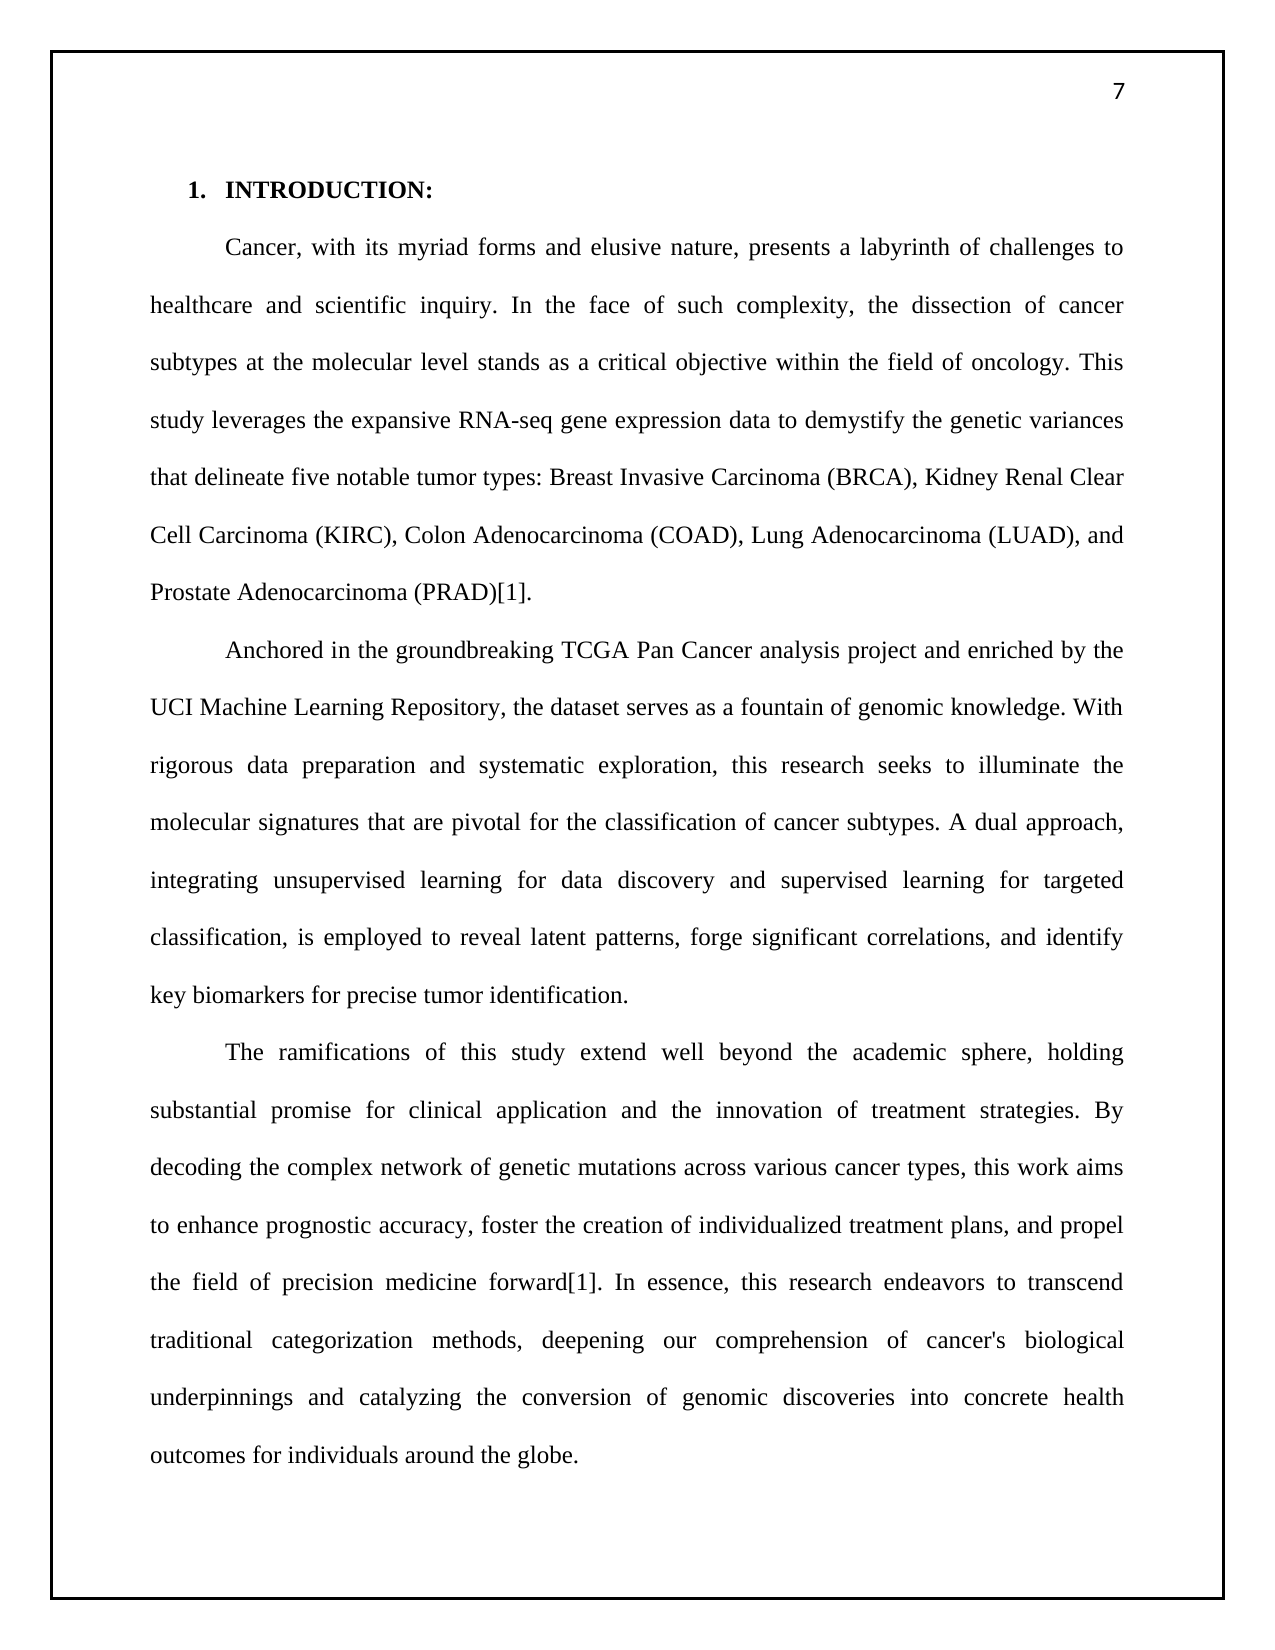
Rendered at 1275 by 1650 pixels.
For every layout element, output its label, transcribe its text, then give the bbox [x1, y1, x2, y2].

text Anchored in the groundbreaking TCGA Pan Cancer analysis project and enriched by the UCI Machine Learning Repository, the dataset serves as a fountain of genomic knowledge. With rigorous data preparation and systematic exploration, this research seeks to illuminate the molecular signatures that are pivotal for the classification of cancer subtypes. A dual approach, integrating unsupervised learning for data discovery and supervised learning for targeted classification, is employed to reveal latent patterns, forge significant correlations, and identify key biomarkers for precise tumor identification. [150, 635, 1125, 1009]
text The ramifications of this study extend well beyond the academic sphere, holding substantial promise for clinical application and the innovation of treatment strategies. By decoding the complex network of genetic mutations across various cancer types, this work aims to enhance prognostic accuracy, foster the creation of individualized treatment plans, and propel the field of precision medicine forward[1]. In essence, this research endeavors to transcend traditional categorization methods, deepening our comprehension of cancer's biological underpinnings and catalyzing the conversion of genomic discoveries into concrete health outcomes for individuals around the globe. [150, 1037, 1125, 1469]
subtitle INTRODUCTION: [187, 175, 1125, 204]
text Cancer, with its myriad forms and elusive nature, presents a labyrinth of challenges to healthcare and scientific inquiry. In the face of such complexity, the dissection of cancer subtypes at the molecular level stands as a critical objective within the field of oncology. This study leverages the expansive RNA-seq gene expression data to demystify the genetic variances that delineate five notable tumor types: Breast Invasive Carcinoma (BRCA), Kidney Renal Clear Cell Carcinoma (KIRC), Colon Adenocarcinoma (COAD), Lung Adenocarcinoma (LUAD), and Prostate Adenocarcinoma (PRAD)[1]. [150, 232, 1125, 606]
